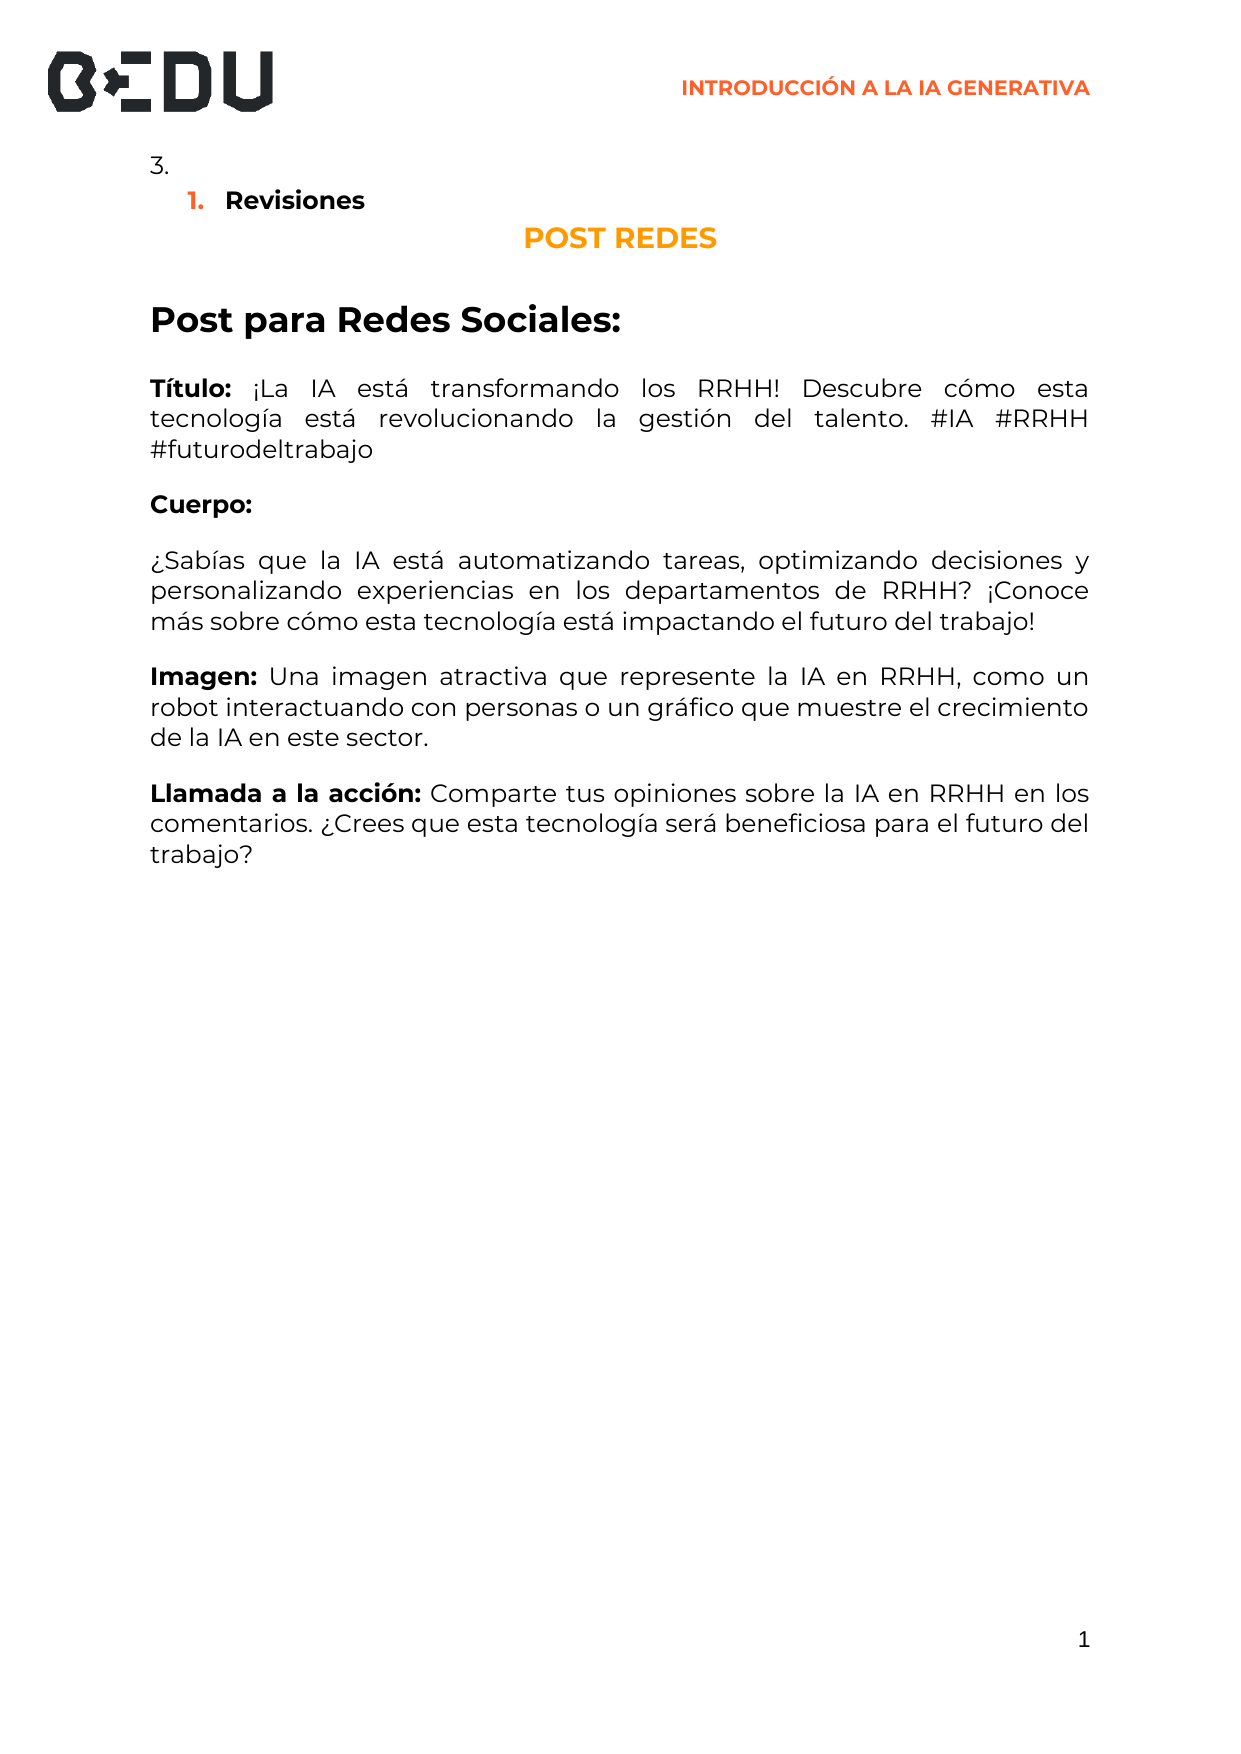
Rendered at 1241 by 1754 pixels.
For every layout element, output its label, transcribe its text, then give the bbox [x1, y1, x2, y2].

text Título: ¡La IA está transformando los RRHH! Descubre cómo esta tecnología está revolucionando la gestión del talento. #IA #RRHH #futurodeltrabajo [150, 373, 1090, 464]
text Llamada a la acción: Comparte tus opiniones sobre la IA en RRHH en los comentarios. ¿Crees que esta tecnología será beneficiosa para el futuro del trabajo? [150, 778, 1090, 870]
picture [45, 45, 275, 117]
text Cuerpo: [150, 489, 1090, 520]
text ¿Sabías que la IA está automatizando tareas, optimizando decisiones y personalizando experiencias en los departamentos de RRHH? ¡Conoce más sobre cómo esta tecnología está impactando el futuro del trabajo! [150, 545, 1090, 637]
text Post para Redes Sociales: [150, 298, 1090, 342]
text POST REDES [150, 220, 1090, 256]
text Imagen: Una imagen atractiva que represente la IA en RRHH, como un robot interactuando con personas o un gráfico que muestre el crecimiento de la IA en este sector. [150, 662, 1090, 753]
list Revisiones [187, 185, 1090, 216]
text 3. [150, 150, 1090, 181]
